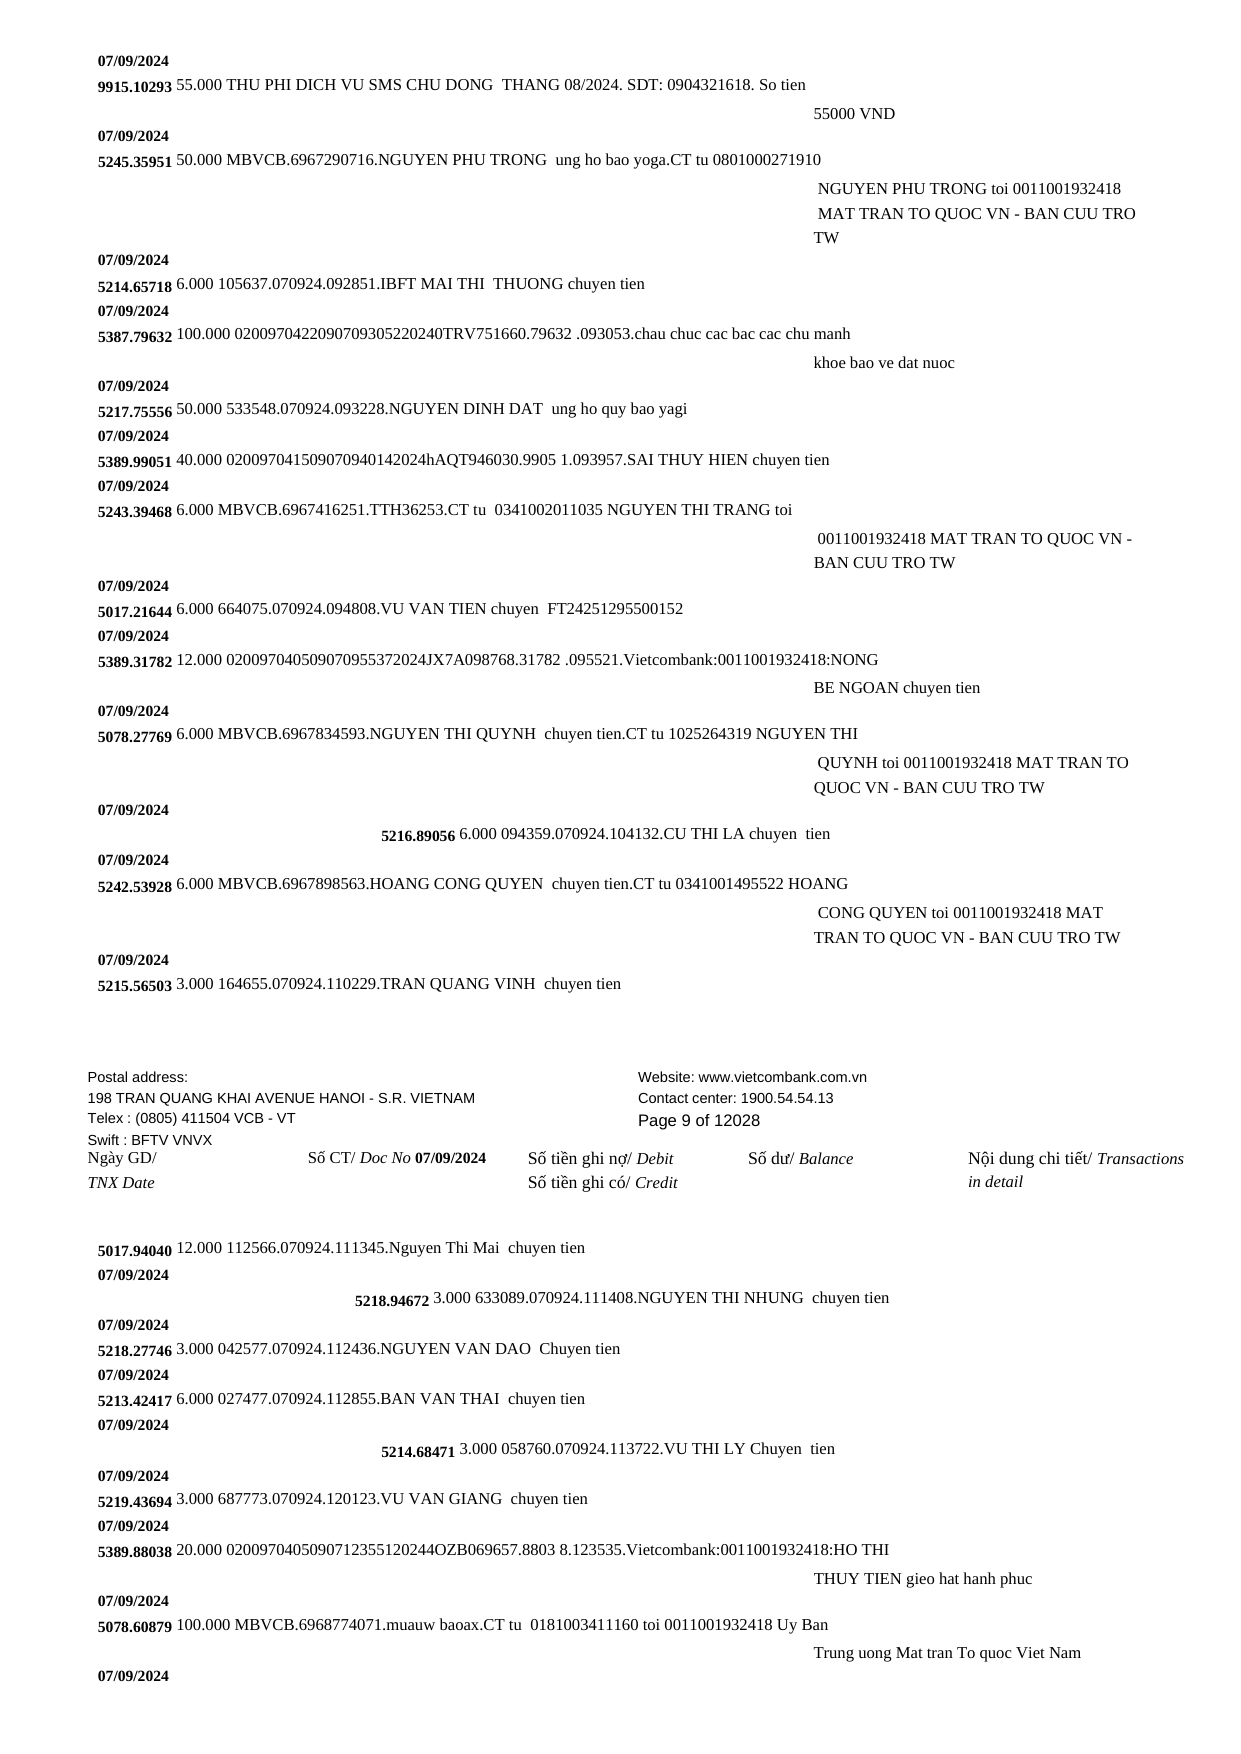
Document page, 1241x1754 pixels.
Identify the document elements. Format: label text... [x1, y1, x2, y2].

text Nội dung chi tiết/ Transactions in detail [968, 1148, 1188, 1191]
text 5078.27769 6.000 MBVCB.6967834593.NGUYEN THI QUYNH chuyen tien.CT tu 1025264319 NGUYEN THI [98, 719, 1136, 745]
text Telex : (0805) 411504 VCB - VT [87, 1110, 638, 1127]
text THUY TIEN gieo hat hanh phuc [87, 1568, 1032, 1588]
text 5078.60879 100.000 MBVCB.6968774071.muauw baoax.CT tu 0181003411160 toi 0011001932418 Uy Ban [98, 1609, 1116, 1635]
text 07/09/2024 [98, 1416, 1188, 1434]
text Ngày GD/ [87, 1148, 308, 1167]
text 07/09/2024 [98, 801, 1188, 819]
text 5017.21644 6.000 664075.070924.094808.VU VAN TIEN chuyen FT24251295500152 [98, 594, 1139, 620]
text NGUYEN PHU TRONG toi 0011001932418 [87, 179, 1121, 198]
text 5218.27746 3.000 042577.070924.112436.NGUYEN VAN DAO Chuyen tien [98, 1334, 1131, 1359]
text 5216.89056 6.000 094359.070924.104132.CU THI LA chuyen tien [98, 819, 1114, 844]
text 9915.10293 55.000 THU PHI DICH VU SMS CHU DONG THANG 08/2024. SDT: 0904321618. So tien [98, 70, 1122, 96]
text 5219.43694 3.000 687773.070924.120123.VU VAN GIANG chuyen tien [98, 1484, 1102, 1510]
text Website: www.vietcombank.com.vn [638, 1068, 1188, 1085]
text 07/09/2024 [98, 376, 1188, 394]
text Số tiền ghi có/ Credit [528, 1172, 748, 1193]
text 07/09/2024 [98, 1316, 1188, 1334]
text 5389.99051 40.000 020097041509070940142024hAQT946030.9905 1.093957.SAI THUY HIEN chuyen tien [98, 444, 1143, 470]
text 5217.75556 50.000 533548.070924.093228.NGUYEN DINH DAT ung ho quy bao yagi [98, 394, 1134, 420]
text QUOC VN - BAN CUU TRO TW [87, 778, 1045, 797]
text 07/09/2024 [98, 127, 1188, 145]
text 07/09/2024 [98, 951, 1188, 969]
text CONG QUYEN toi 0011001932418 MAT [87, 903, 1103, 922]
text 07/09/2024 [98, 1666, 1188, 1684]
text 07/09/2024 [98, 1592, 1188, 1609]
text 198 TRAN QUANG KHAI AVENUE HANOI - S.R. VIETNAM [87, 1089, 638, 1106]
text 07/09/2024 [98, 576, 1188, 594]
text 0011001932418 MAT TRAN TO QUOC VN - [87, 528, 1132, 548]
text 55000 VND [87, 104, 895, 123]
text QUYNH toi 0011001932418 MAT TRAN TO [87, 753, 1129, 772]
text 07/09/2024 [98, 427, 1188, 444]
text khoe bao ve dat nuoc [87, 353, 955, 372]
text 5215.56503 3.000 164655.070924.110229.TRAN QUANG VINH chuyen tien [98, 969, 1135, 994]
text MAT TRAN TO QUOC VN - BAN CUU TRO [87, 203, 1136, 223]
text 5242.53928 6.000 MBVCB.6967898563.HOANG CONG QUYEN chuyen tien.CT tu 0341001495522 HOANG [98, 869, 1143, 895]
text 5214.65718 6.000 105637.070924.092851.IBFT MAI THI THUONG chuyen tien [98, 269, 1084, 295]
text 07/09/2024 [98, 1517, 1188, 1534]
text 07/09/2024 [98, 627, 1188, 644]
text 07/09/2024 [98, 251, 1188, 269]
text 07/09/2024 [98, 52, 1188, 70]
text 07/09/2024 [98, 301, 1188, 319]
text 5389.88038 20.000 0200970405090712355120244OZB069657.8803 8.123535.Vietcombank:0011001932418:HO THI [98, 1534, 1147, 1560]
text 5387.79632 100.000 0200970422090709305220240TRV751660.79632 .093053.chau chuc cac bac cac chu manh [98, 319, 1151, 345]
text 5245.35951 50.000 MBVCB.6967290716.NGUYEN PHU TRONG ung ho bao yoga.CT tu 0801000271910 [98, 145, 1139, 170]
text 5243.39468 6.000 MBVCB.6967416251.TTH36253.CT tu 0341002011035 NGUYEN THI TRANG toi [98, 495, 1116, 520]
text 07/09/2024 [98, 1266, 1188, 1283]
text 07/09/2024 [98, 1466, 1188, 1484]
text 07/09/2024 [98, 477, 1188, 495]
text 07/09/2024 [98, 851, 1188, 869]
text 07/09/2024 [98, 1366, 1188, 1384]
text Số dư/ Balance [748, 1148, 968, 1168]
text BAN CUU TRO TW [87, 553, 955, 572]
text Trung uong Mat tran To quoc Viet Nam [87, 1643, 1081, 1662]
text TRAN TO QUOC VN - BAN CUU TRO TW [87, 928, 1121, 947]
text 5389.31782 12.000 020097040509070955372024JX7A098768.31782 .095521.Vietcombank:0011001932418:NONG [98, 644, 1148, 670]
text TW [87, 228, 839, 247]
text Swift : BFTV VNVX [87, 1131, 638, 1148]
text 07/09/2024 [98, 701, 1188, 719]
text TNX Date [87, 1173, 308, 1192]
text Contact center: 1900.54.54.13 [638, 1089, 1188, 1106]
text Page 9 of 12028 [638, 1111, 1188, 1130]
text Postal address: [87, 1068, 638, 1085]
text Số tiền ghi nợ/ Debit [528, 1148, 748, 1168]
text 5218.94672 3.000 633089.070924.111408.NGUYEN THI NHUNG chuyen tien [98, 1283, 1147, 1309]
text 5017.94040 12.000 112566.070924.111345.Nguyen Thi Mai chuyen tien [98, 1233, 1091, 1259]
text 5213.42417 6.000 027477.070924.112855.BAN VAN THAI chuyen tien [98, 1384, 1099, 1409]
text Số CT/ Doc No 07/09/2024 [308, 1148, 528, 1167]
text 5214.68471 3.000 058760.070924.113722.VU THI LY Chuyen tien [98, 1434, 1118, 1460]
text BE NGOAN chuyen tien [87, 678, 980, 697]
